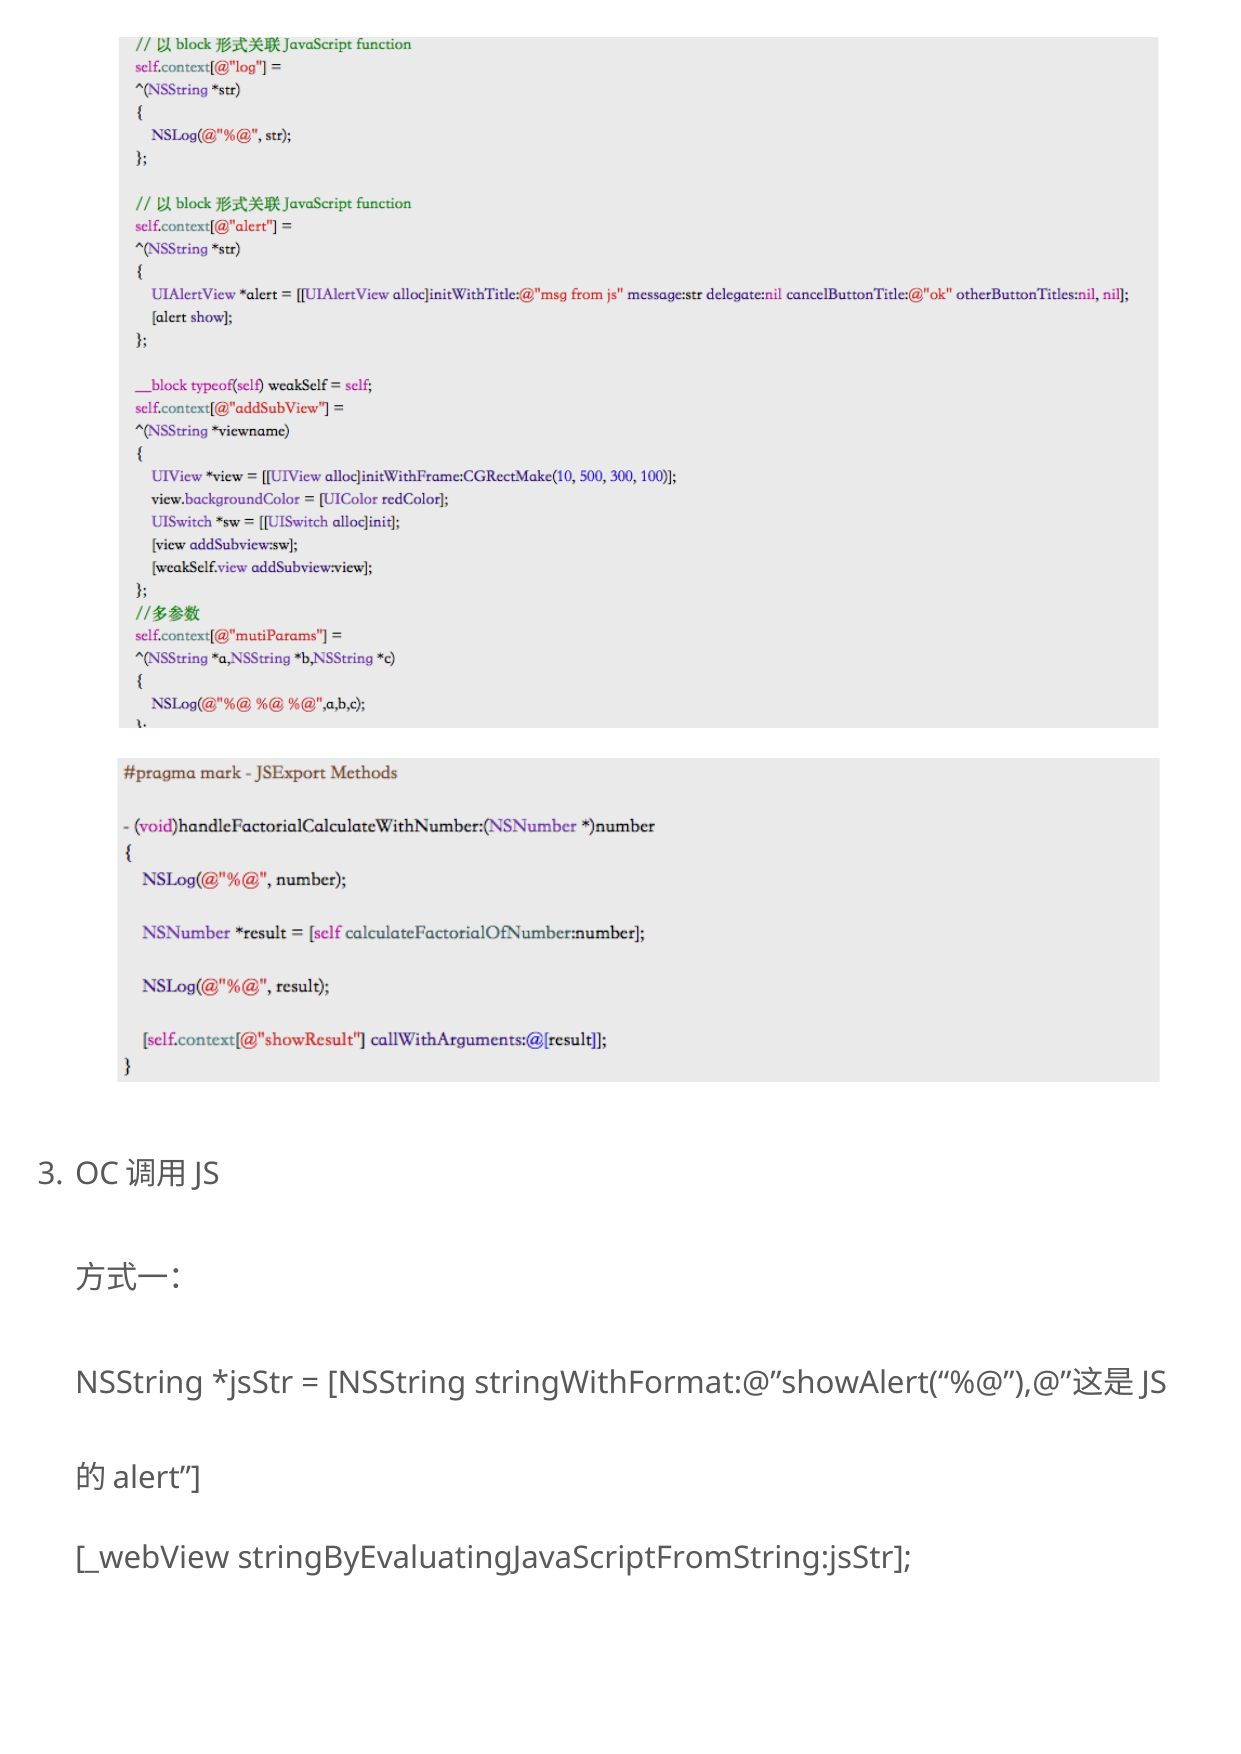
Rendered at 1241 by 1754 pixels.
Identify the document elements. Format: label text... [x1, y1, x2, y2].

list 方式一： [75, 1231, 1202, 1319]
list [_webView stringByEvaluatingJavaScriptFromString:jsStr]; [75, 1535, 1202, 1579]
list OC调用JS [37, 1127, 1202, 1215]
picture [117, 758, 1160, 1082]
list NSString *jsStr = [NSString stringWithFormat:@”showAlert(“%@”),@”这是JS的alert”] [75, 1335, 1202, 1519]
picture [118, 37, 1159, 728]
